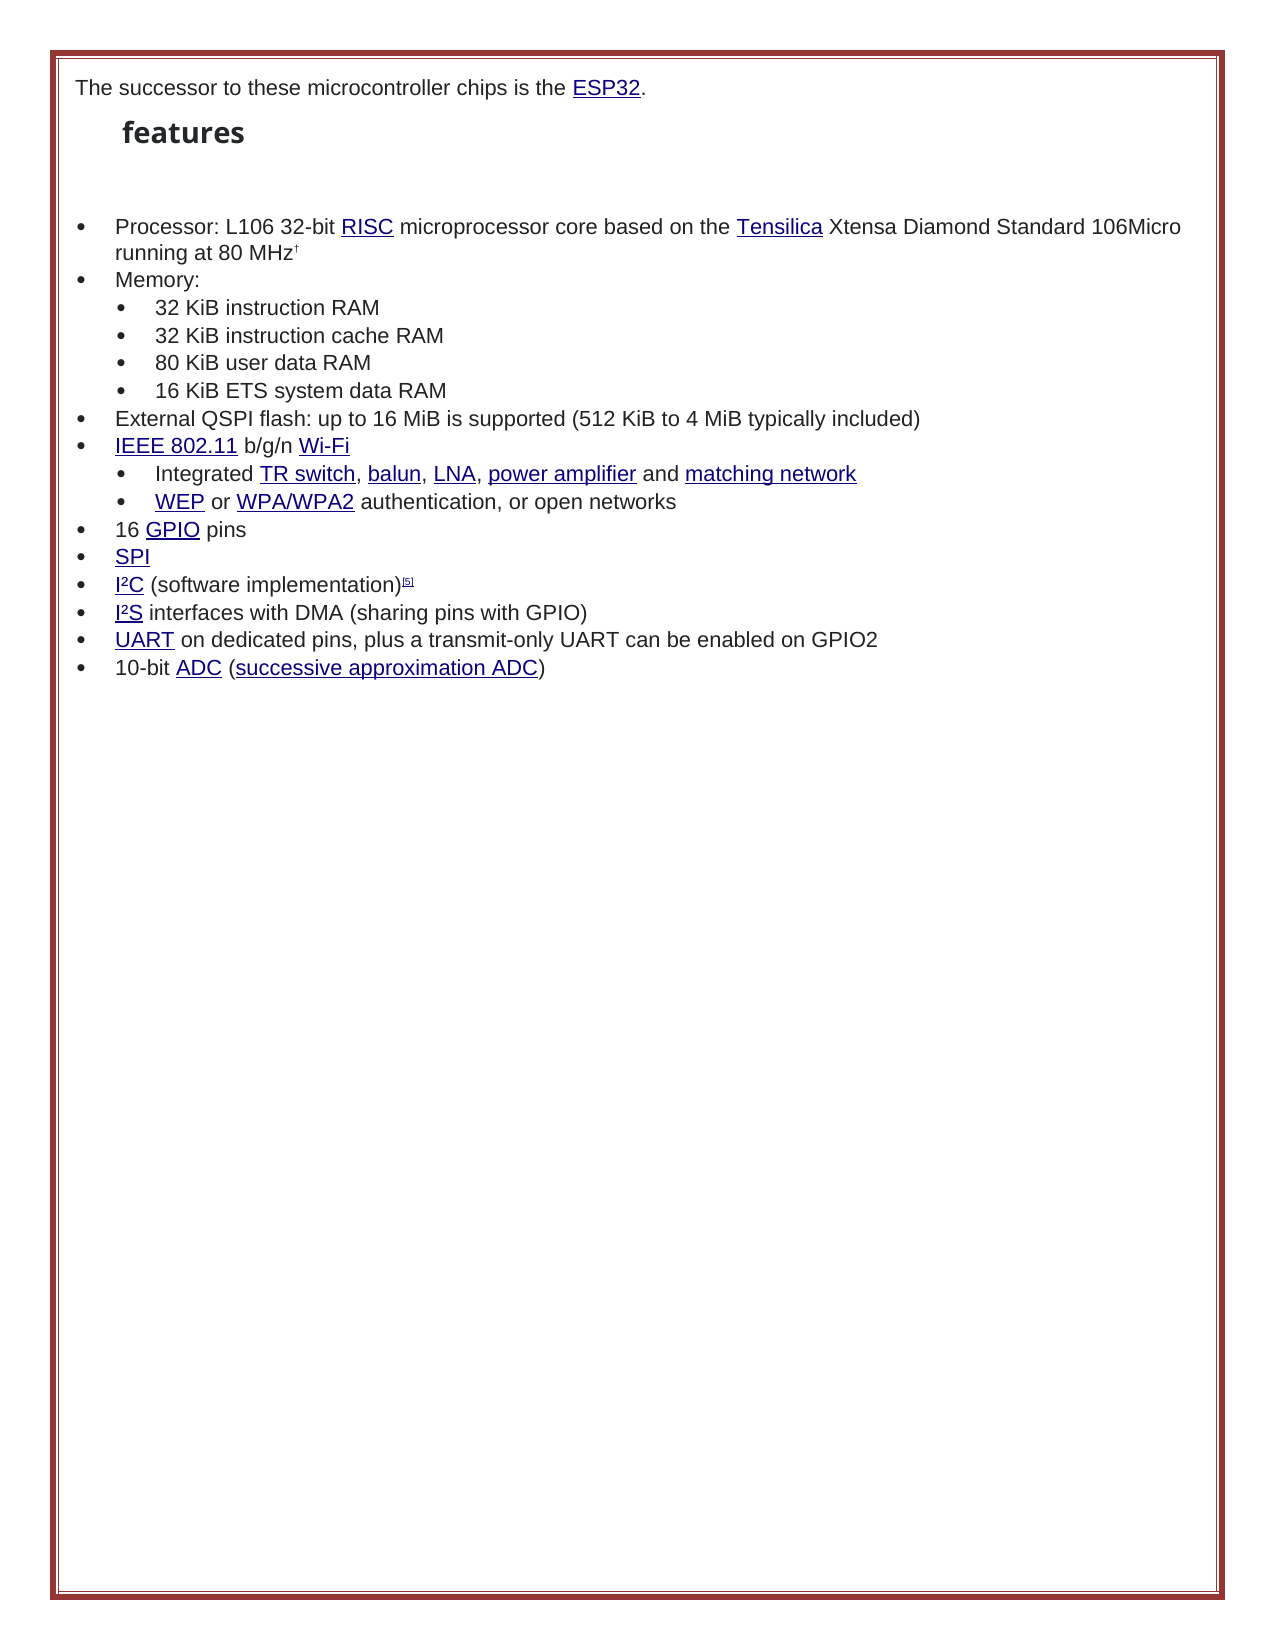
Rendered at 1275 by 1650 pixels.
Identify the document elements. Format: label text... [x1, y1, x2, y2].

list Integrated TR switch, balun, LNA, power amplifier and matching network [117, 461, 1200, 486]
list 16 KiB ETS system data RAM [117, 378, 1200, 403]
list External QSPI flash: up to 16 MiB is supported (512 KiB to 4 MiB typically included) [77, 406, 1200, 431]
list 10-bit ADC (successive approximation ADC) [77, 655, 1200, 680]
list Memory: [77, 267, 1200, 292]
text features [122, 113, 1200, 152]
list Processor: L106 32-bit RISC microprocessor core based on the Tensilica Xtensa Diamond Standard 106Micro running at 80 MHz† [77, 214, 1200, 264]
list WEP or WPA/WPA2 authentication, or open networks [117, 489, 1200, 514]
list 32 KiB instruction cache RAM [117, 322, 1200, 348]
list I²S interfaces with DMA (sharing pins with GPIO) [77, 599, 1200, 625]
list UART on dedicated pins, plus a transmit-only UART can be enabled on GPIO2 [77, 627, 1200, 652]
list I²C (software implementation)[5] [77, 572, 1200, 597]
text The successor to these microcontroller chips is the ESP32. [75, 75, 1200, 100]
list IEEE 802.11 b/g/n Wi-Fi [77, 433, 1200, 458]
list 16 GPIO pins [77, 516, 1200, 542]
list SPI [77, 544, 1200, 569]
list 32 KiB instruction RAM [117, 295, 1200, 320]
list 80 KiB user data RAM [117, 350, 1200, 375]
